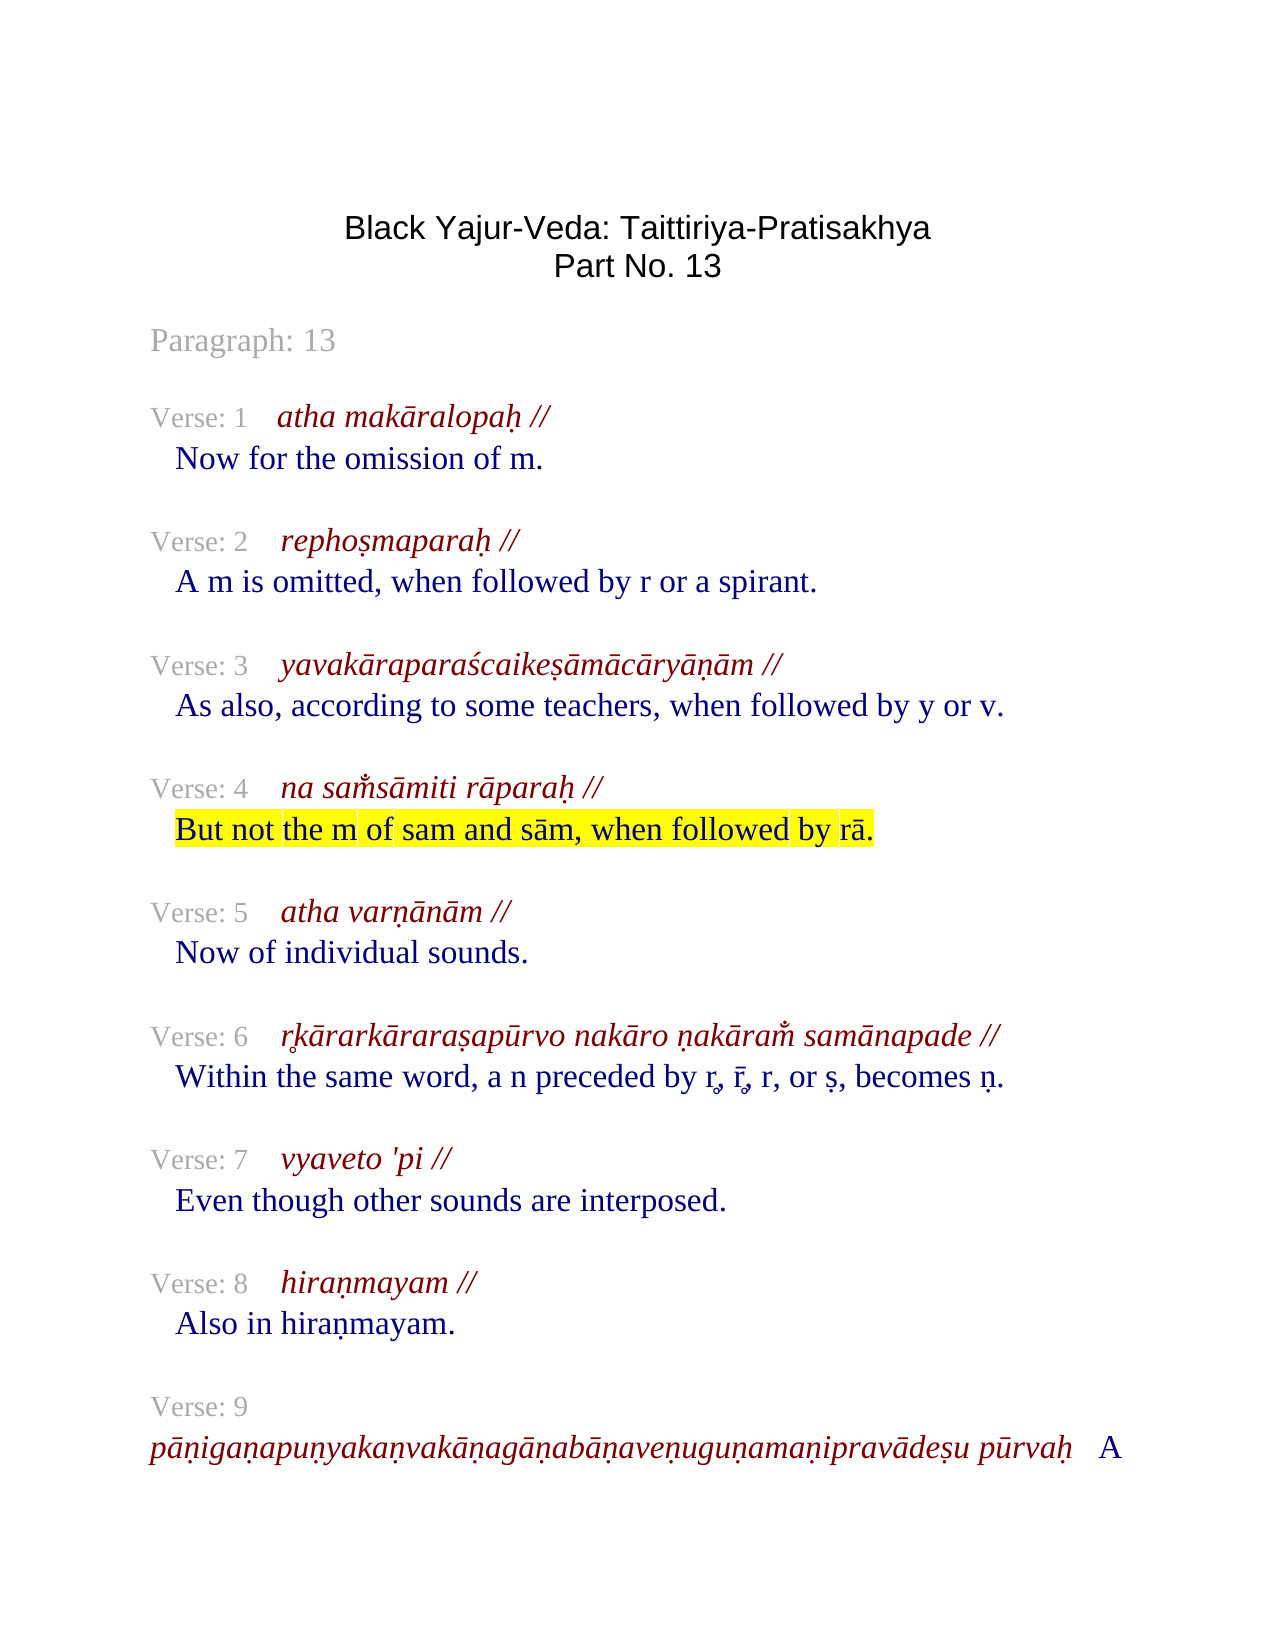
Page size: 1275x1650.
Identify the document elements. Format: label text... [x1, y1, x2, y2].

subtitle Black Yajur-Veda: Taittiriya-Pratisakhya Part No. 13 [150, 208, 1125, 285]
